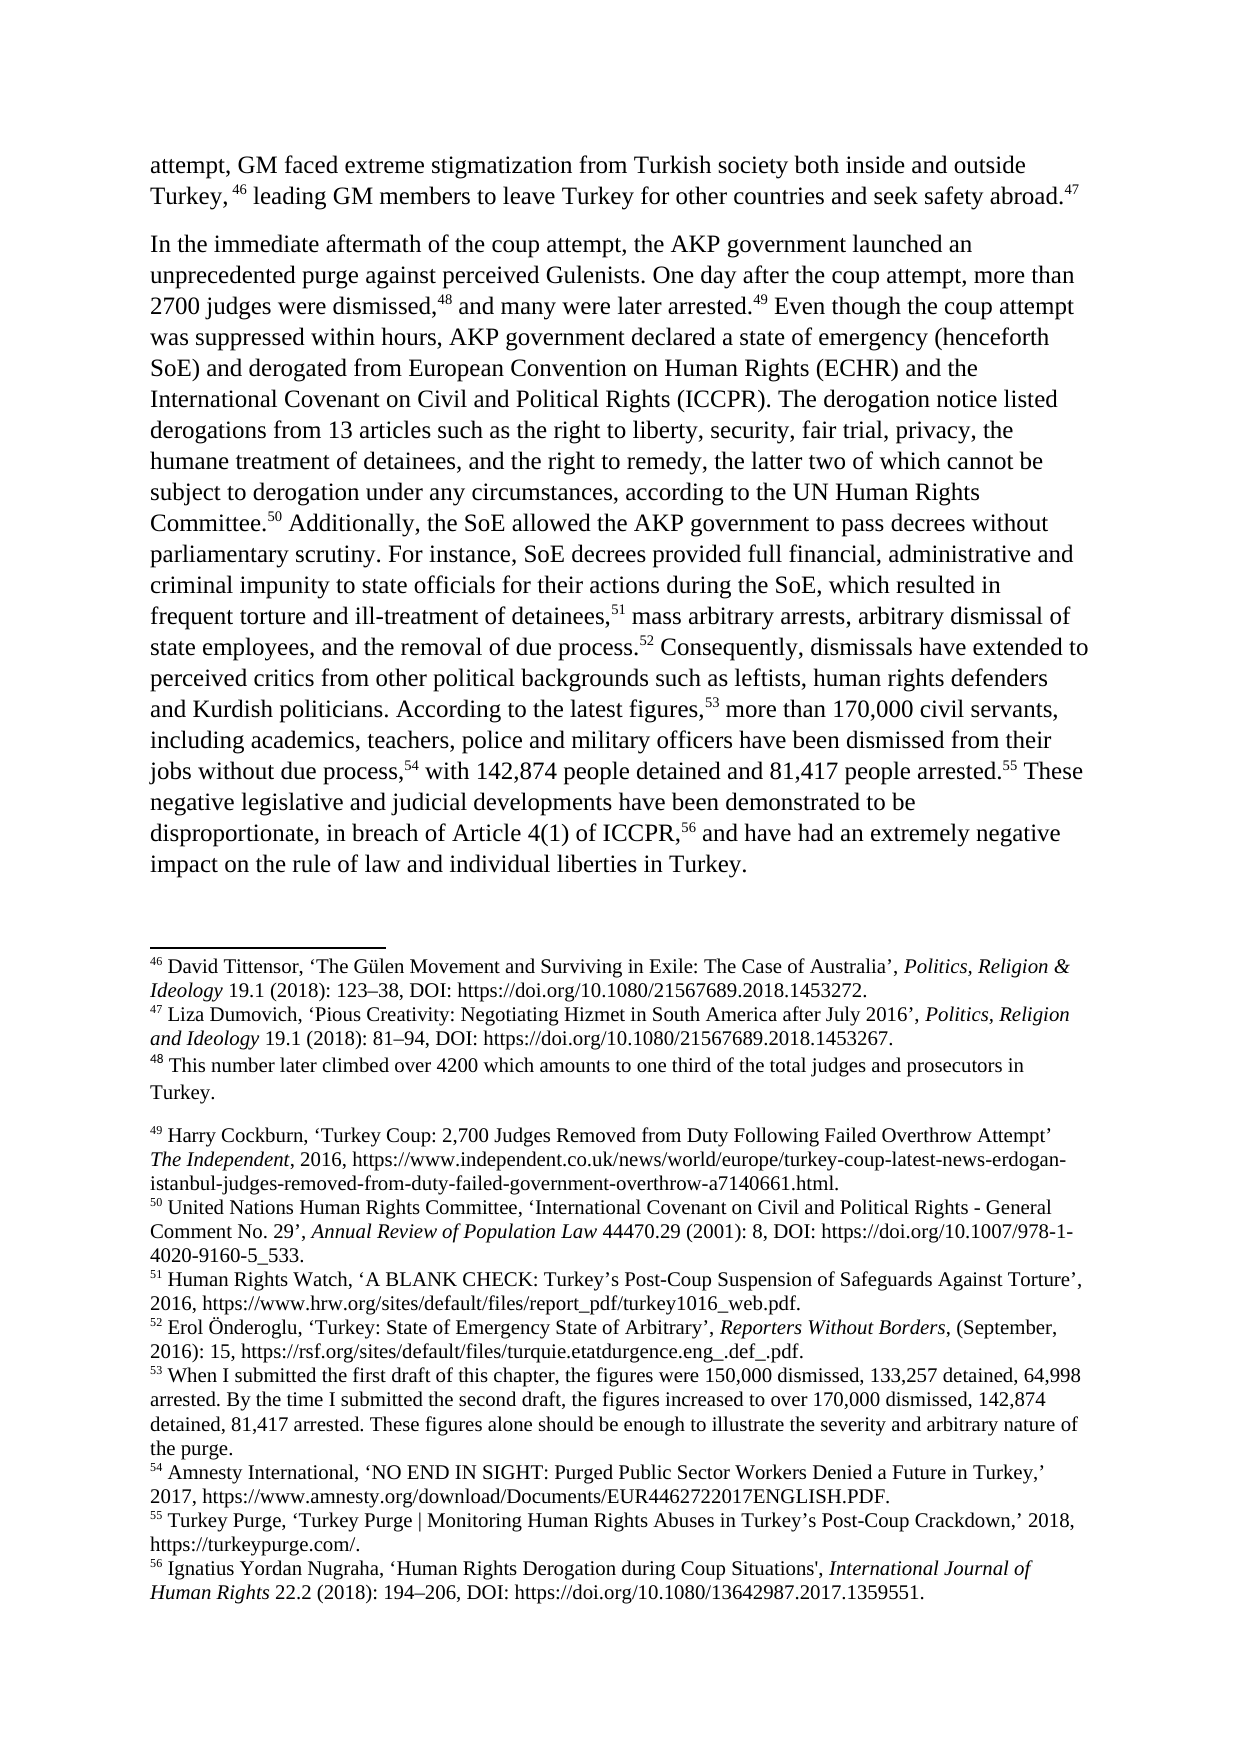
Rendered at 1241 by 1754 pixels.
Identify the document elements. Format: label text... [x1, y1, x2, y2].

text In the immediate aftermath of the coup attempt, the AKP government launched an unprecedented purge against perceived Gulenists. One day after the coup attempt, more than 2700 judges were dismissed, and many were later arrested. Even though the coup attempt was suppressed within hours, AKP government declared a state of emergency (henceforth SoE) and derogated from European Convention on Human Rights (ECHR) and the International Covenant on Civil and Political Rights (ICCPR). The derogation notice listed derogations from 13 articles such as the right to liberty, security, fair trial, privacy, the humane treatment of detainees, and the right to remedy, the latter two of which cannot be subject to derogation under any circumstances, according to the UN Human Rights Committee. Additionally, the SoE allowed the AKP government to pass decrees without parliamentary scrutiny. For instance, SoE decrees provided full financial, administrative and criminal impunity to state officials for their actions during the SoE, which resulted in frequent torture and ill-treatment of detainees, mass arbitrary arrests, arbitrary dismissal of state employees, and the removal of due process. Consequently, dismissals have extended to perceived critics from other political backgrounds such as leftists, human rights defenders and Kurdish politicians. According to the latest figures, more than 170,000 civil servants, including academics, teachers, police and military officers have been dismissed from their jobs without due process, with 142,874 people detained and 81,417 people arrested. These negative legislative and judicial developments have been demonstrated to be disproportionate, in breach of Article 4(1) of ICCPR, and have had an extremely negative impact on the rule of law and individual liberties in Turkey. [150, 229, 1090, 878]
